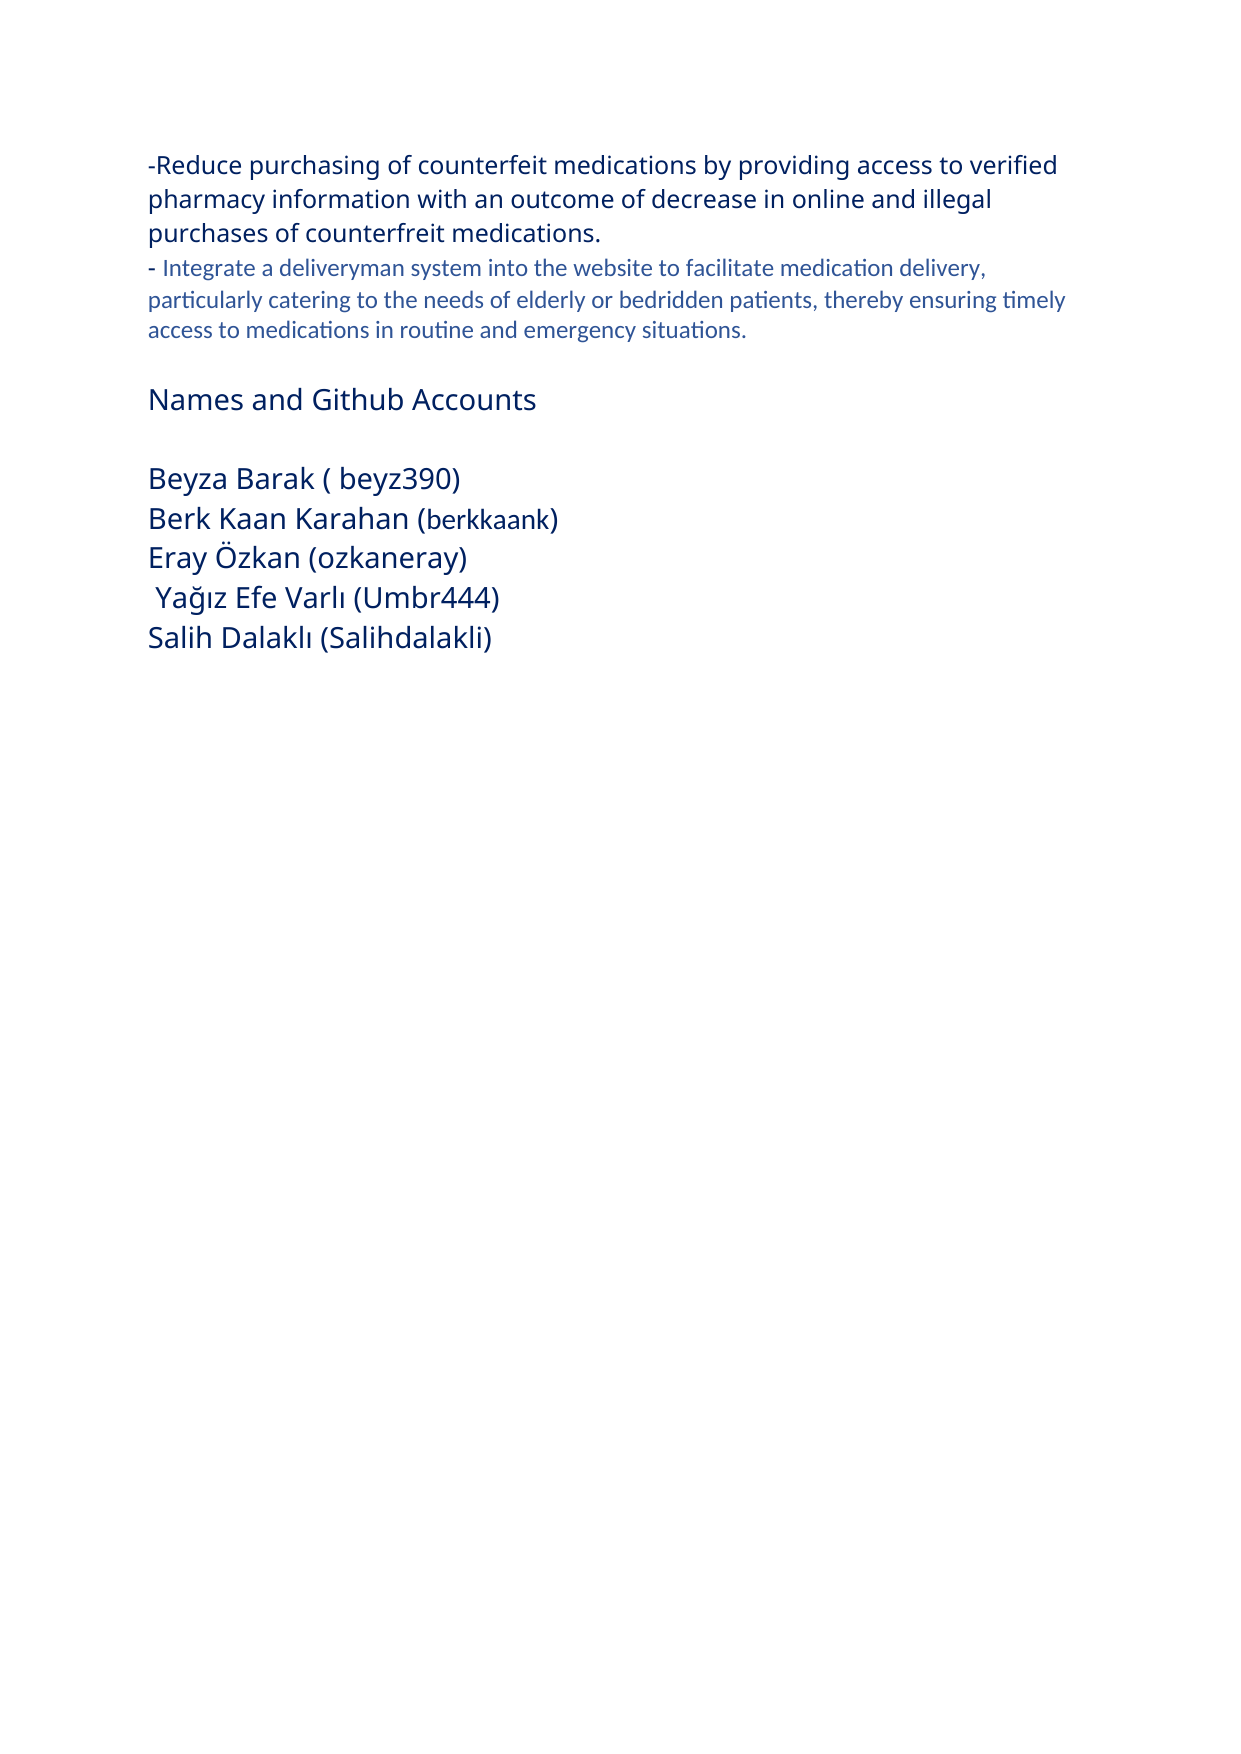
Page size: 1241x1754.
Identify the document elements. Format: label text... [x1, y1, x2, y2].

text Beyza Barak ( beyz390) [148, 458, 1093, 498]
text Yağız Efe Varlı (Umbr444) [148, 577, 1093, 617]
text Berk Kaan Karahan (berkkaank) Eray Özkan (ozkaneray) [148, 498, 1093, 577]
text - Integrate a deliveryman system into the website to facilitate medication delivery, particularly catering to the needs of elderly or bedridden patients, thereby ensuring timely access to medications in routine and emergency situations. [148, 250, 1093, 345]
text Salih Dalaklı (Salihdalakli) [148, 617, 1093, 657]
text -Reduce purchasing of counterfeit medications by providing access to verified pharmacy information with an outcome of decrease in online and illegal purchases of counterfreit medications. [148, 148, 1093, 250]
text Names and Github Accounts [148, 379, 1093, 419]
